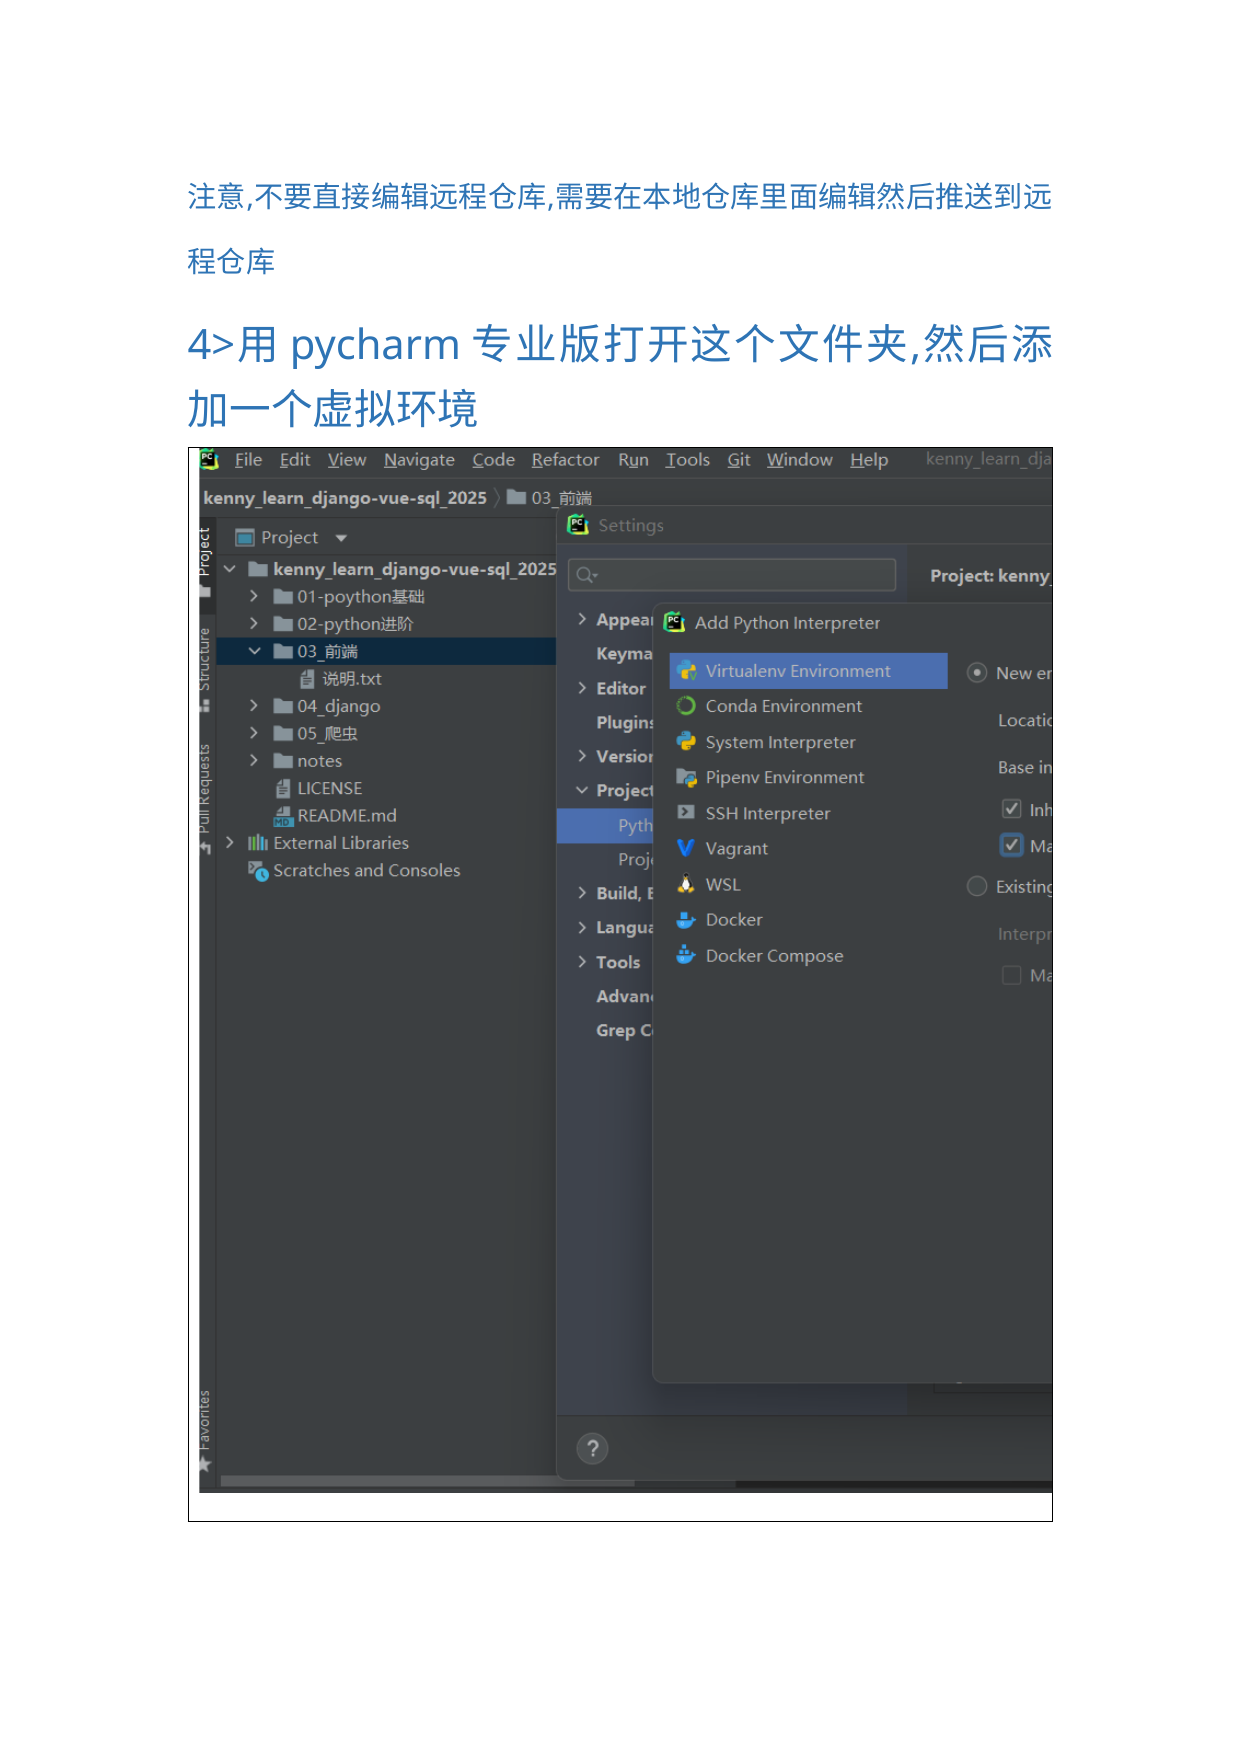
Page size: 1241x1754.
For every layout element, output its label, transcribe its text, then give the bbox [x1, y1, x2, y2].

subtitle 注意,不要直接编辑远程仓库,需要在本地仓库里面编辑然后推送到远程仓库 [187, 162, 1053, 292]
subtitle 4>用pycharm专业版打开这个文件夹,然后添加一个虚拟环境 [187, 309, 1053, 439]
table_header [189, 448, 1052, 1521]
picture [199, 448, 1053, 1493]
